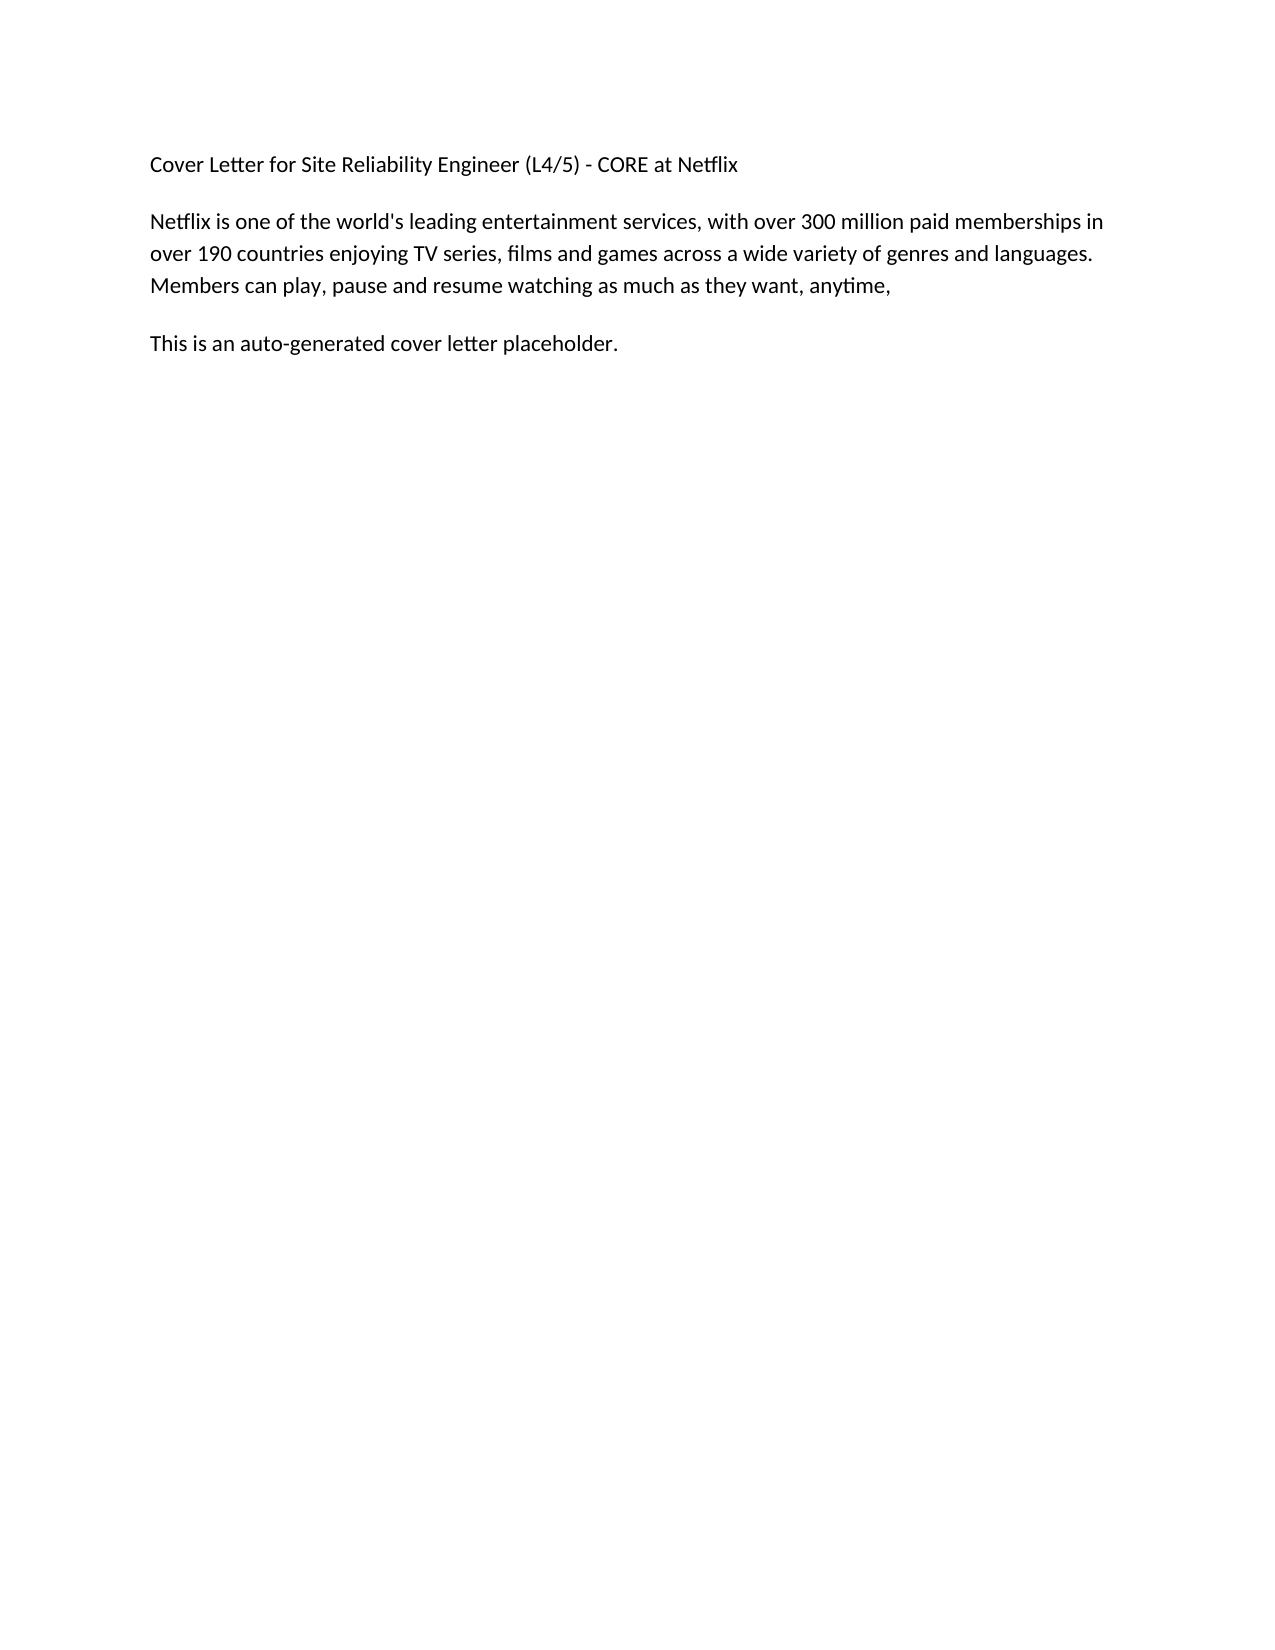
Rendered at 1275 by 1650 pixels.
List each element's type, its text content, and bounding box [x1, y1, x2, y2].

text Netflix is one of the world's leading entertainment services, with over 300 million paid memberships in over 190 countries enjoying TV series, films and games across a wide variety of genres and languages. Members can play, pause and resume watching as much as they want, anytime, [150, 207, 1125, 299]
text This is an auto-generated cover letter placeholder. [150, 329, 1125, 357]
text Cover Letter for Site Reliability Engineer (L4/5) - CORE at Netflix [150, 150, 1125, 178]
